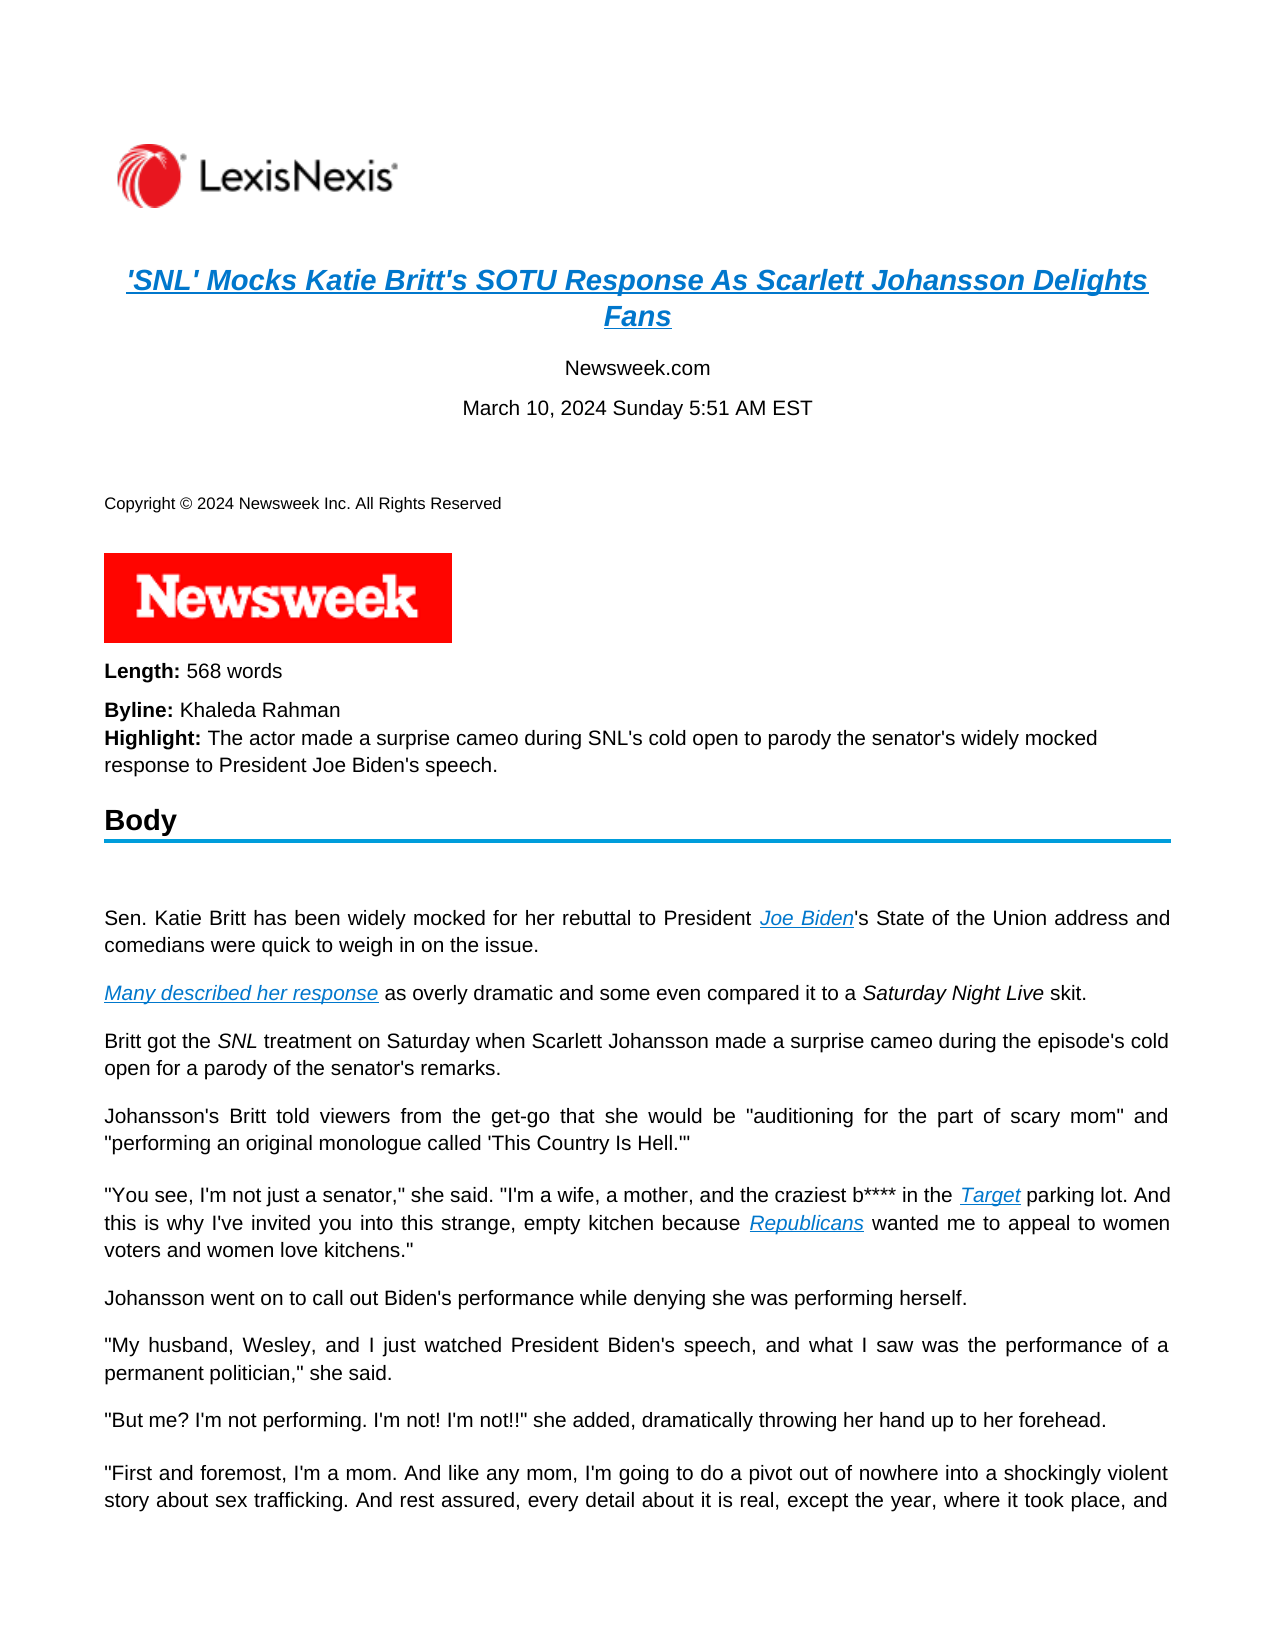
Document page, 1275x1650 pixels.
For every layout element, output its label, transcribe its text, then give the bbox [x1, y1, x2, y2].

text Johansson's Britt told viewers from the get-go that she would be "auditioning for the part of scary mom" and "performing an original monologue called 'This Country Is Hell.'" [104, 1101, 1171, 1155]
text Many described her response as overly dramatic and some even compared it to a Saturday Night Live skit. [104, 978, 1171, 1005]
text Length: 568 words [104, 656, 1171, 683]
text Body [104, 801, 1171, 837]
text Copyright © 2024 Newsweek Inc. All Rights Reserved [104, 461, 1171, 513]
text Johansson went on to call out Biden's performance while denying she was performing herself. [104, 1282, 1171, 1309]
picture [104, 553, 452, 643]
text Sen. Katie Britt has been widely mocked for her rebuttal to President Joe Biden's State of the Union address and comedians were quick to weigh in on the issue. [104, 903, 1171, 957]
text Newsweek.com [104, 353, 1171, 380]
subtitle 'SNL' Mocks Katie Britt's SOTU Response As Scarlett Johansson Delights Fans [104, 261, 1171, 332]
text "You see, I'm not just a senator," she said. "I'm a wife, a mother, and the craziest b**** in the Target parking lot. And this is why I've invited you into this strange, empty kitchen because Republicans wanted me to appeal to women voters and women love kitchens." [104, 1180, 1171, 1261]
text Britt got the SNL treatment on Saturday when Scarlett Johansson made a surprise cameo during the episode's cold open for a parody of the senator's remarks. [104, 1026, 1171, 1080]
text Highlight: The actor made a surprise cameo during SNL's cold open to parody the senator's widely mocked response to President Joe Biden's speech. [104, 722, 1171, 776]
text Byline: Khaleda Rahman [104, 695, 1171, 722]
text "But me? I'm not performing. I'm not! I'm not!!" she added, dramatically throwing her hand up to her forehead. [104, 1405, 1171, 1432]
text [104, 1457, 1171, 1511]
text "My husband, Wesley, and I just watched President Biden's speech, and what I saw was the performance of a permanent politician," she said. [104, 1330, 1171, 1384]
text March 10, 2024 Sunday 5:51 AM EST [104, 393, 1171, 420]
picture [104, 144, 412, 208]
